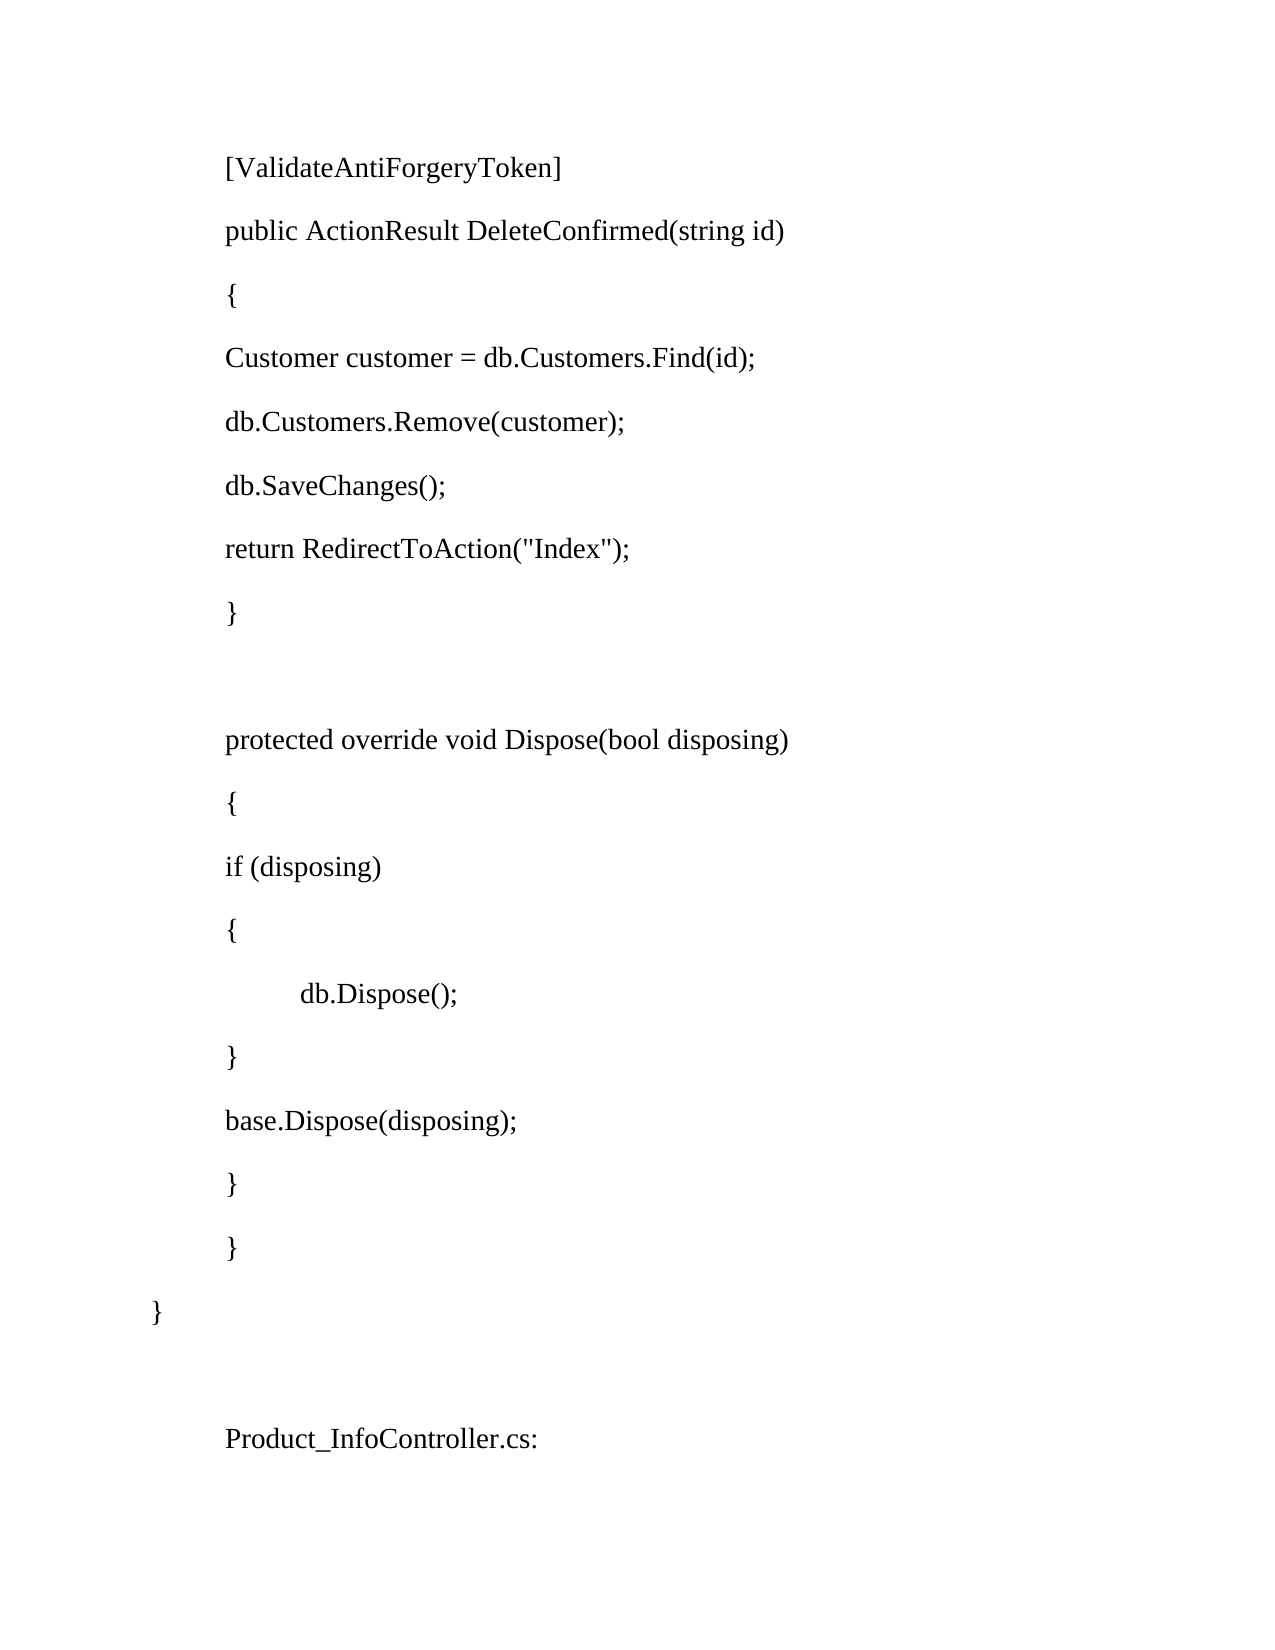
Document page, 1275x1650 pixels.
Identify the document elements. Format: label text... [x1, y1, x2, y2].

text if (disposing) [150, 849, 1125, 882]
text db.Customers.Remove(customer); [150, 404, 1125, 438]
text db.SaveChanges(); [150, 468, 1125, 501]
text } [150, 1230, 1125, 1264]
text } [150, 1039, 1125, 1073]
text Customer customer = db.Customers.Find(id); [150, 341, 1125, 374]
text base.Dispose(disposing); [150, 1103, 1125, 1137]
text { [150, 912, 1125, 946]
text } [150, 1167, 1125, 1200]
text [ValidateAntiForgeryToken] [150, 150, 1125, 183]
text } [150, 1294, 1125, 1327]
text Product_InfoController.cs: [150, 1421, 1125, 1454]
text db.Dispose(); [150, 976, 1125, 1009]
text protected override void Dispose(bool disposing) [150, 722, 1125, 755]
text { [150, 277, 1125, 311]
text } [150, 595, 1125, 628]
text public ActionResult DeleteConfirmed(string id) [150, 213, 1125, 247]
text { [150, 785, 1125, 819]
text return RedirectToAction("Index"); [150, 531, 1125, 565]
